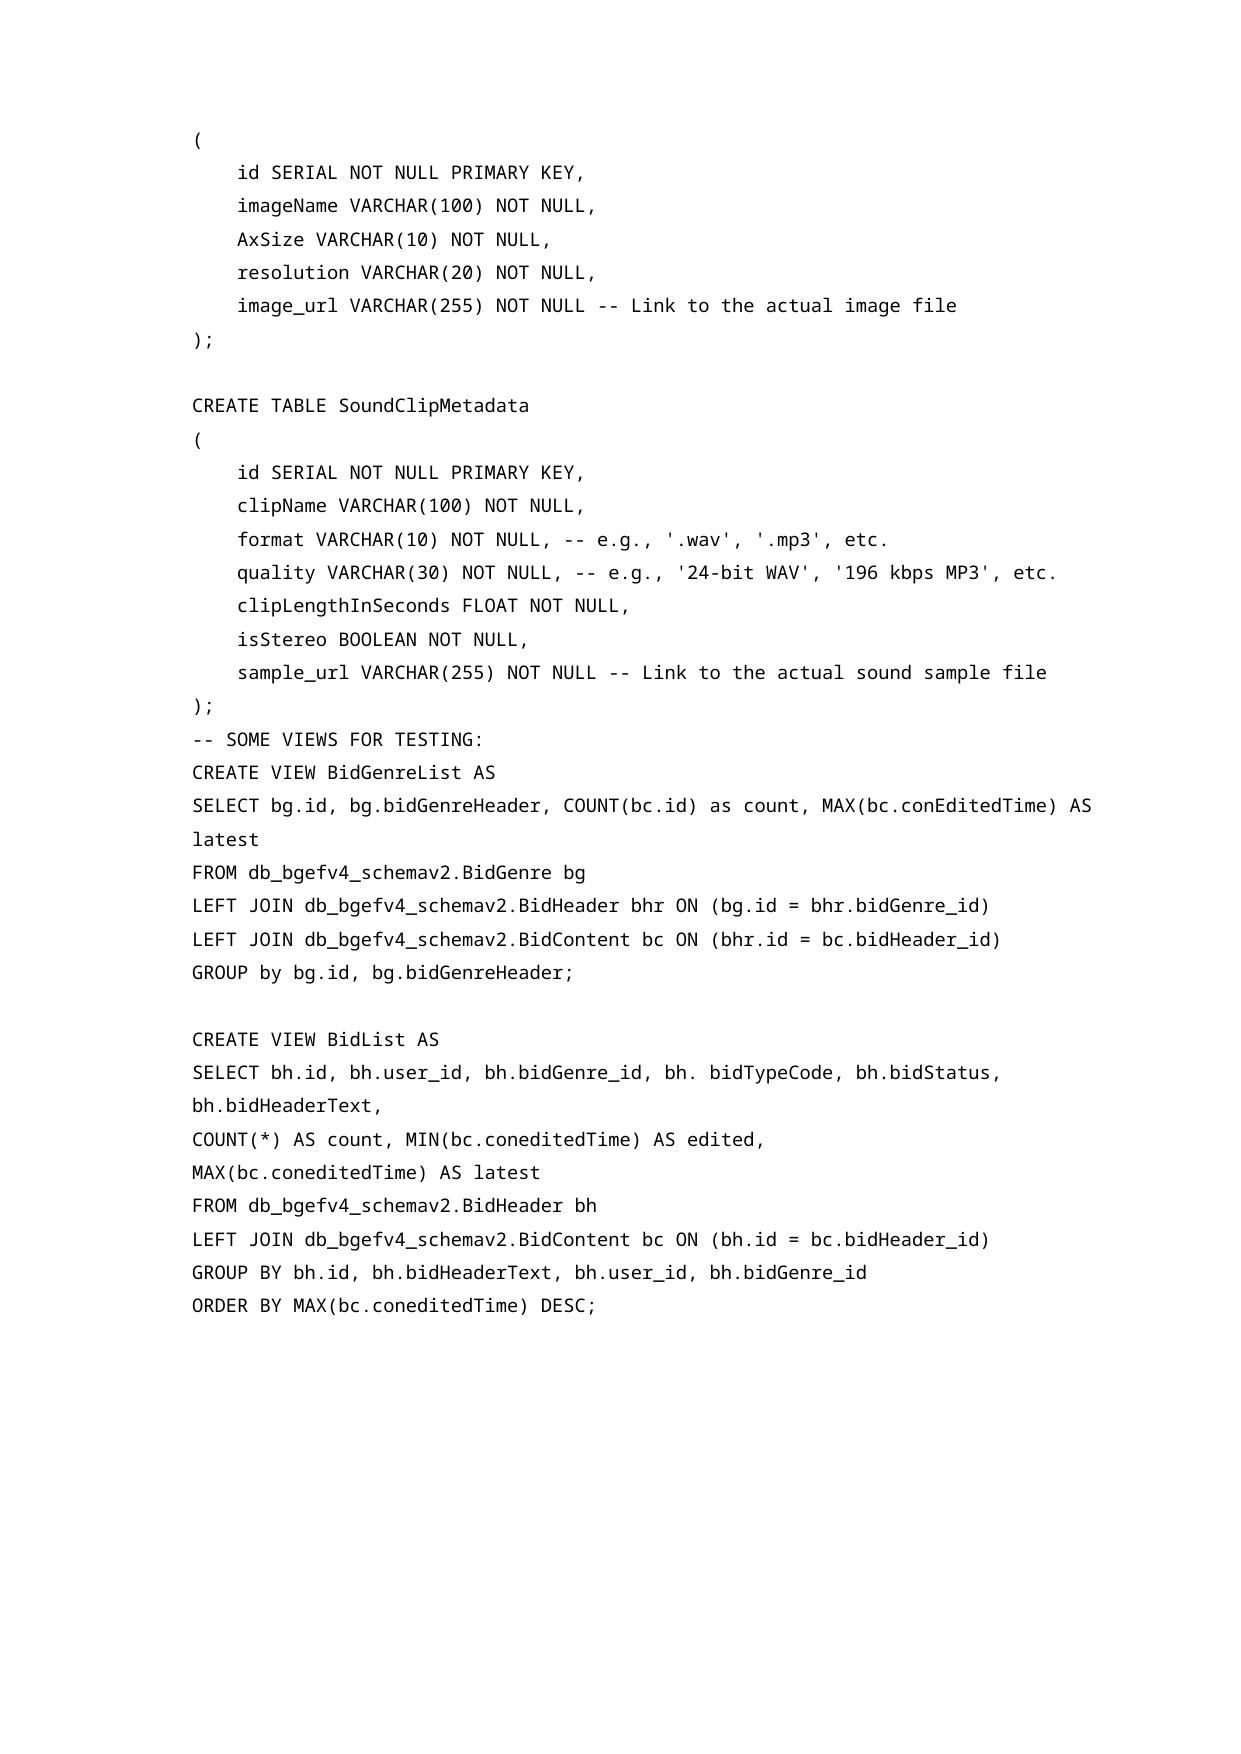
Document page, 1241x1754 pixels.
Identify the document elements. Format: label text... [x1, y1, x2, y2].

text FROM db_bgefv4_schemav2.BidHeader bh [192, 1185, 1122, 1218]
text LEFT JOIN db_bgefv4_schemav2.BidContent bc ON (bhr.id = bc.bidHeader_id) [192, 918, 1122, 951]
text -- SOME VIEWS FOR TESTING: [192, 718, 1122, 751]
text CREATE TABLE SoundClipMetadata [192, 385, 1122, 418]
text id SERIAL NOT NULL PRIMARY KEY, [192, 151, 1122, 185]
text clipName VARCHAR(100) NOT NULL, [192, 485, 1122, 518]
text ( [192, 118, 1122, 151]
text CREATE VIEW BidList AS [192, 1018, 1122, 1051]
text GROUP by bg.id, bg.bidGenreHeader; [192, 951, 1122, 985]
text ); [192, 318, 1122, 351]
text id SERIAL NOT NULL PRIMARY KEY, [192, 451, 1122, 485]
text SELECT bg.id, bg.bidGenreHeader, COUNT(bc.id) as count, MAX(bc.conEditedTime) AS latest [192, 785, 1122, 851]
text SELECT bh.id, bh.user_id, bh.bidGenre_id, bh. bidTypeCode, bh.bidStatus, bh.bidHeaderText, [192, 1051, 1122, 1118]
text ORDER BY MAX(bc.coneditedTime) DESC; [192, 1285, 1122, 1318]
text CREATE VIEW BidGenreList AS [192, 751, 1122, 785]
text sample_url VARCHAR(255) NOT NULL -- Link to the actual sound sample file [192, 651, 1122, 685]
text clipLengthInSeconds FLOAT NOT NULL, [192, 585, 1122, 618]
text COUNT(*) AS count, MIN(bc.coneditedTime) AS edited, [192, 1118, 1122, 1151]
text isStereo BOOLEAN NOT NULL, [192, 618, 1122, 651]
text LEFT JOIN db_bgefv4_schemav2.BidHeader bhr ON (bg.id = bhr.bidGenre_id) [192, 885, 1122, 918]
text LEFT JOIN db_bgefv4_schemav2.BidContent bc ON (bh.id = bc.bidHeader_id) [192, 1218, 1122, 1251]
text GROUP BY bh.id, bh.bidHeaderText, bh.user_id, bh.bidGenre_id [192, 1251, 1122, 1285]
text format VARCHAR(10) NOT NULL, -- e.g., '.wav', '.mp3', etc. [192, 518, 1122, 551]
text quality VARCHAR(30) NOT NULL, -- e.g., '24-bit WAV', '196 kbps MP3', etc. [192, 551, 1122, 585]
text ); [192, 685, 1122, 718]
text ( [192, 418, 1122, 451]
text image_url VARCHAR(255) NOT NULL -- Link to the actual image file [192, 285, 1122, 318]
text FROM db_bgefv4_schemav2.BidGenre bg [192, 851, 1122, 885]
text AxSize VARCHAR(10) NOT NULL, [192, 218, 1122, 251]
text MAX(bc.coneditedTime) AS latest [192, 1151, 1122, 1185]
text resolution VARCHAR(20) NOT NULL, [192, 251, 1122, 285]
text imageName VARCHAR(100) NOT NULL, [192, 185, 1122, 218]
